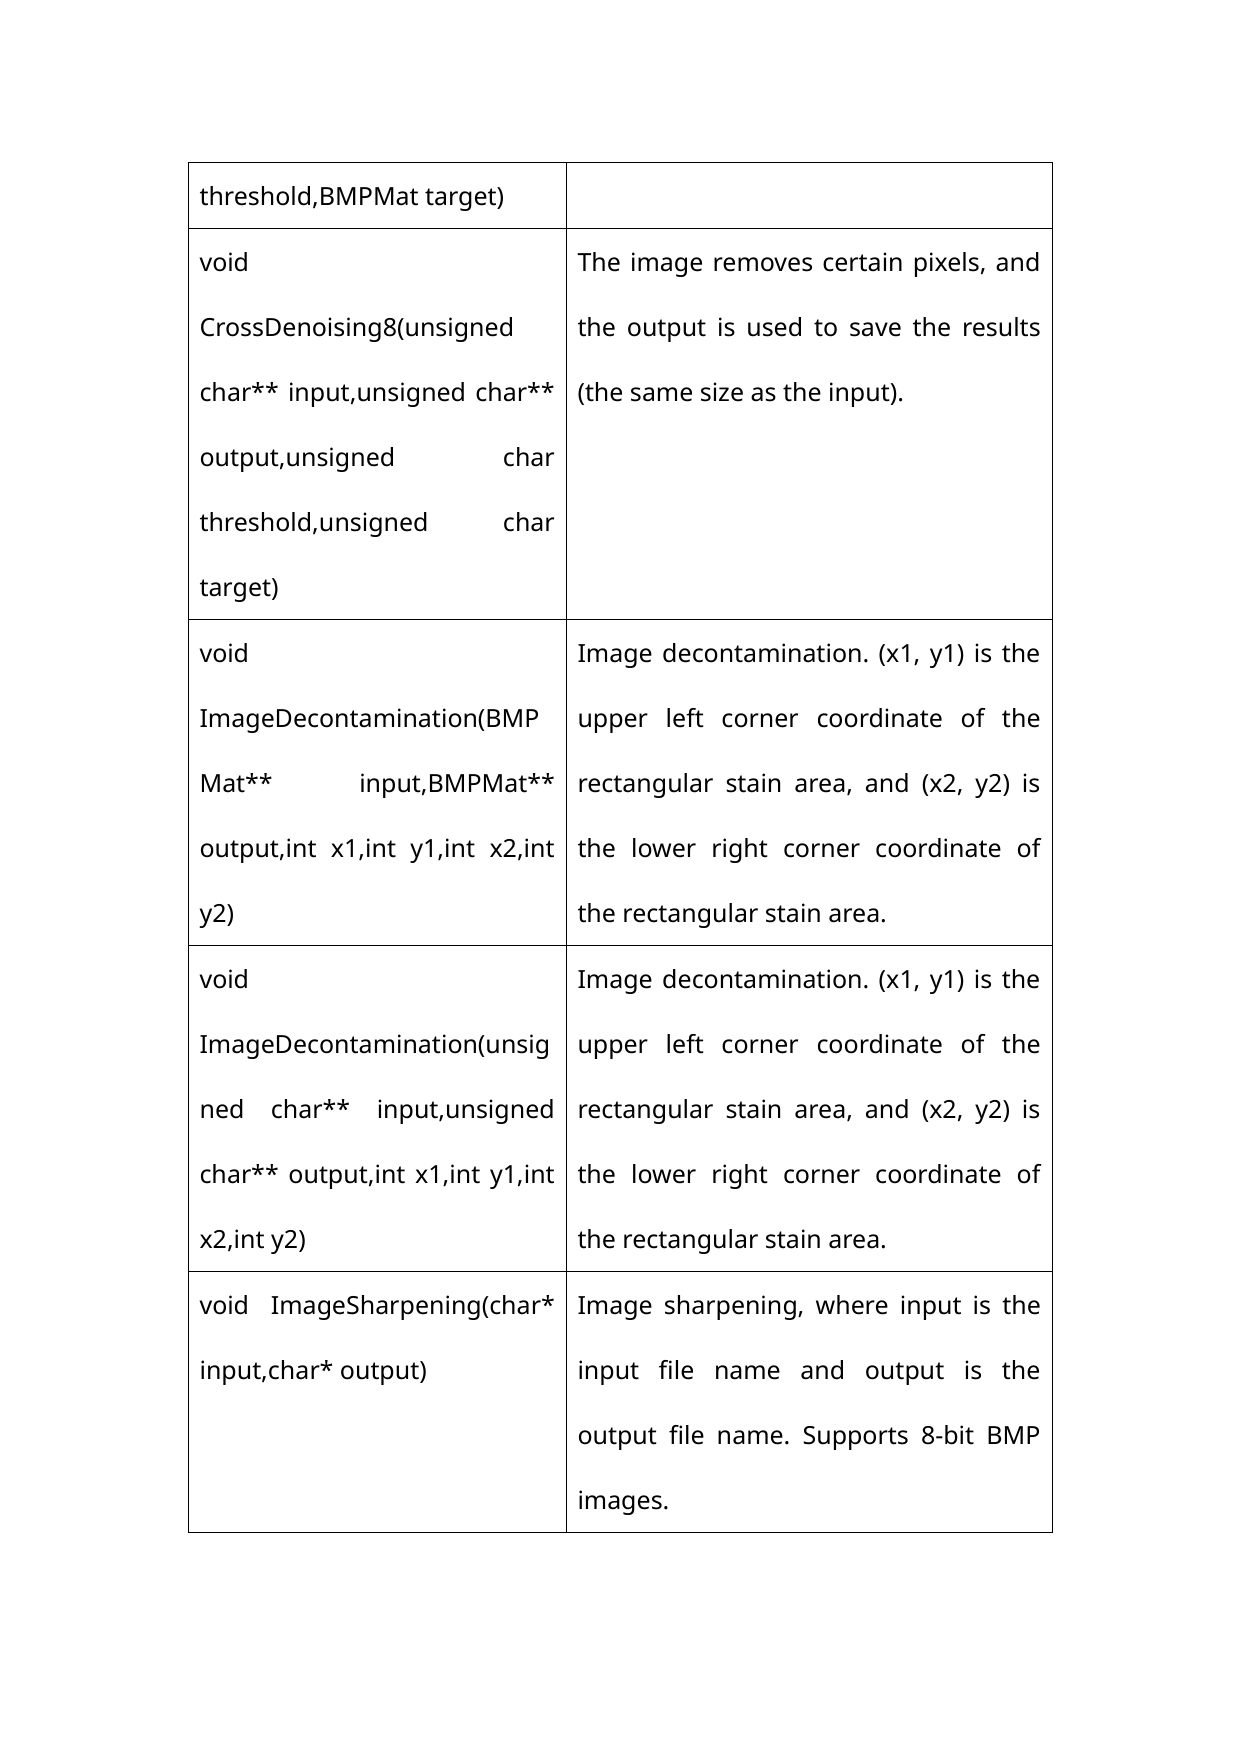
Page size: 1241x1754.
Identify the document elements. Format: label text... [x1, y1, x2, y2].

table_cell Image decontamination. (x1, y1) is the upper left corner coordinate of the rectangular stain area, and (x2, y2) is the lower right corner coordinate of the rectangular stain area. [567, 946, 1052, 1271]
table_cell void ImageDecontamination(BMPMat** input,BMPMat** output,int x1,int y1,int x2,int y2) [189, 620, 566, 945]
table_cell void ImageDecontamination(unsigned char** input,unsigned char** output,int x1,int y1,int x2,int y2) [189, 946, 566, 1271]
table_cell void CrossDenoising8(unsigned char** input,unsigned char** output,unsigned char threshold,unsigned char target) [189, 229, 566, 619]
table_cell Image sharpening, where input is the input file name and output is the output file name. Supports 8-bit BMP images. [567, 1272, 1052, 1532]
table_cell The image removes certain pixels, and the output is used to save the results (the same size as the input). [567, 229, 1052, 619]
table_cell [189, 163, 566, 228]
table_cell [567, 163, 1052, 228]
table_cell void ImageSharpening(char* input,char* output) [189, 1272, 566, 1532]
table_cell Image decontamination. (x1, y1) is the upper left corner coordinate of the rectangular stain area, and (x2, y2) is the lower right corner coordinate of the rectangular stain area. [567, 620, 1052, 945]
